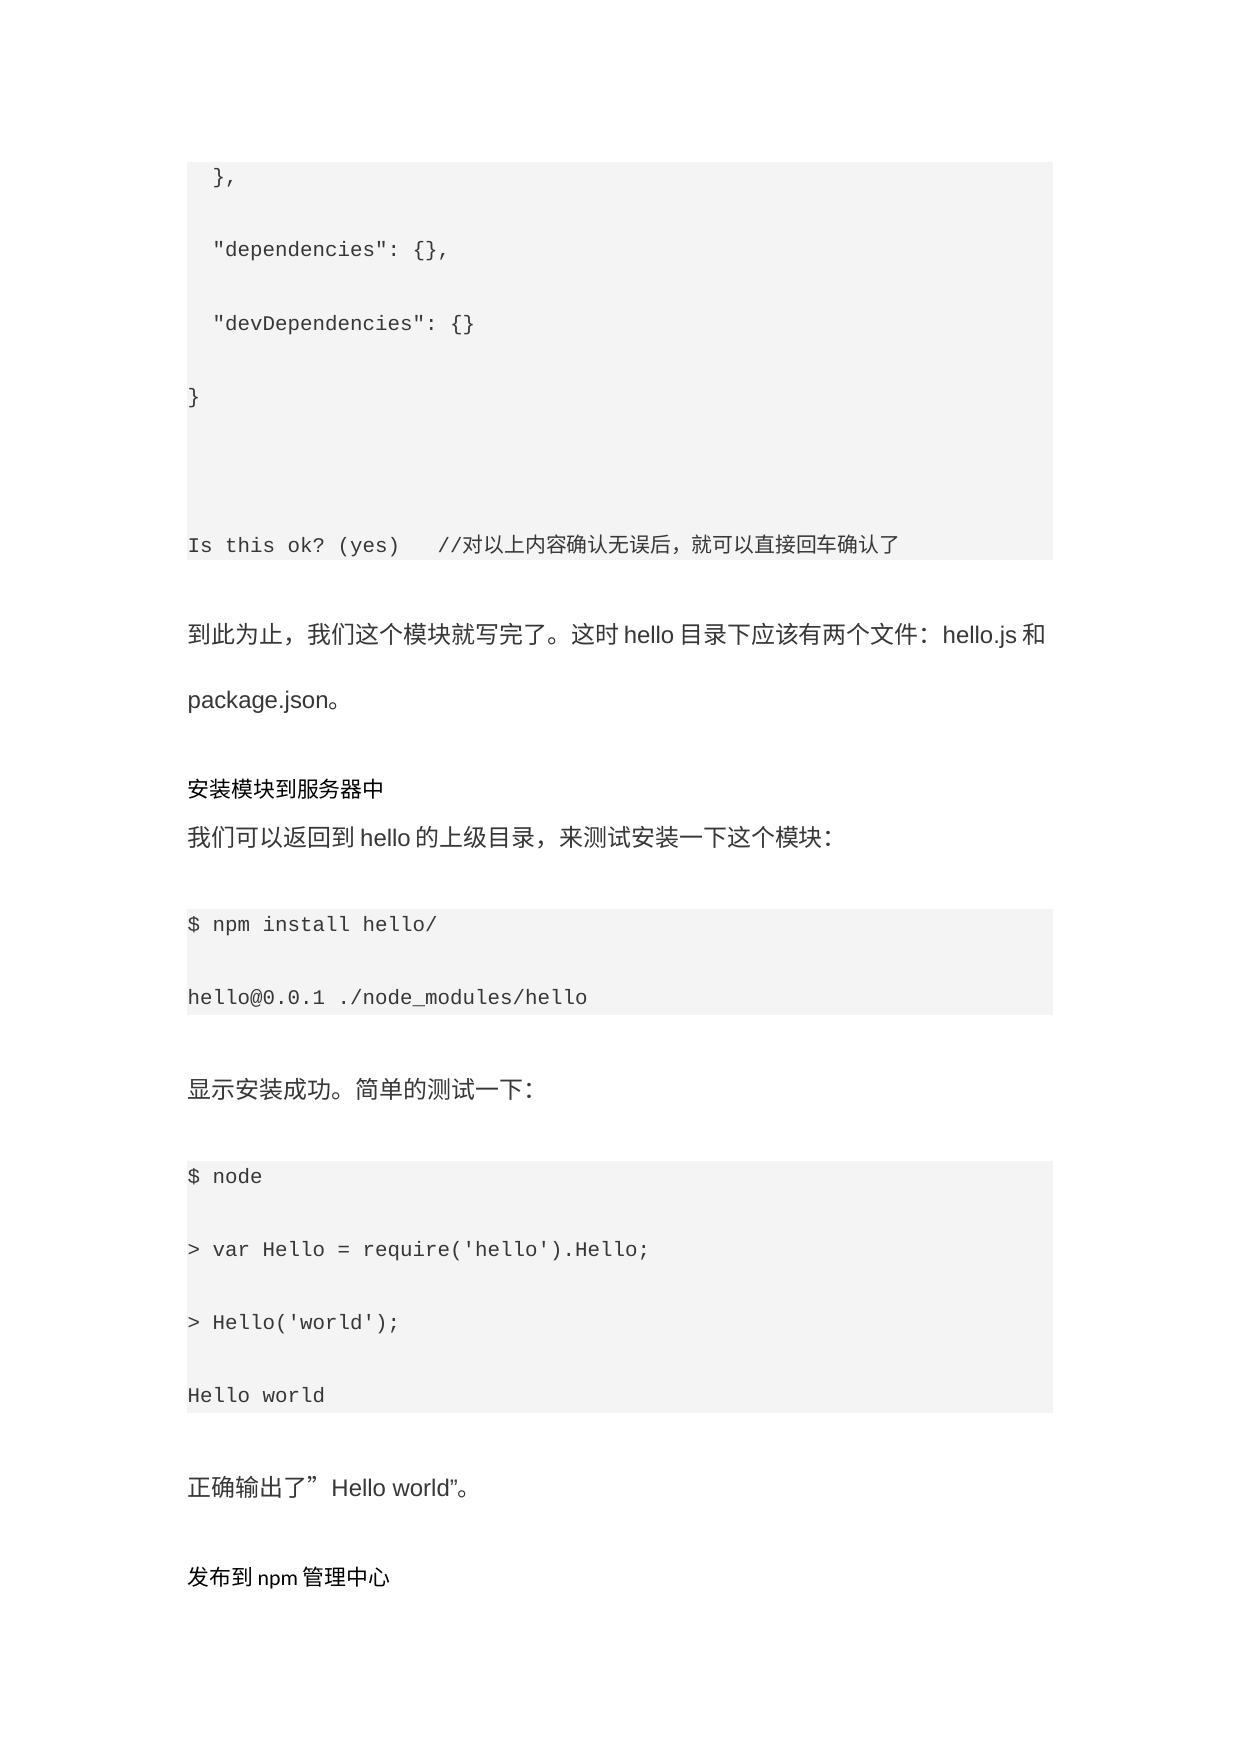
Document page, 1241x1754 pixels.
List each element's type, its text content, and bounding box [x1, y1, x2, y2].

text 我们可以返回到hello的上级目录，来测试安装一下这个模块： [187, 804, 1053, 869]
text 正确输出了”Hello world”。 [187, 1454, 1053, 1519]
text "dependencies": {}, [187, 235, 1053, 268]
text $ npm install hello/ [187, 909, 1053, 942]
text } [187, 381, 1053, 414]
text 发布到npm管理中心 [187, 1559, 1053, 1592]
text hello@0.0.1 ./node_modules/hello [187, 983, 1053, 1015]
text > Hello('world'); [187, 1308, 1053, 1340]
text Hello world [187, 1381, 1053, 1413]
text $ node [187, 1161, 1053, 1194]
text 显示安装成功。简单的测试一下： [187, 1056, 1053, 1121]
text 安装模块到服务器中 [187, 771, 1053, 804]
text 到此为止，我们这个模块就写完了。这时hello目录下应该有两个文件：hello.js和package.json。 [187, 601, 1053, 731]
text Is this ok? (yes) //对以上内容确认无误后，就可以直接回车确认了 [187, 528, 1053, 560]
text > var Hello = require('hello').Hello; [187, 1234, 1053, 1267]
text }, [187, 162, 1053, 194]
text "devDependencies": {} [187, 308, 1053, 341]
